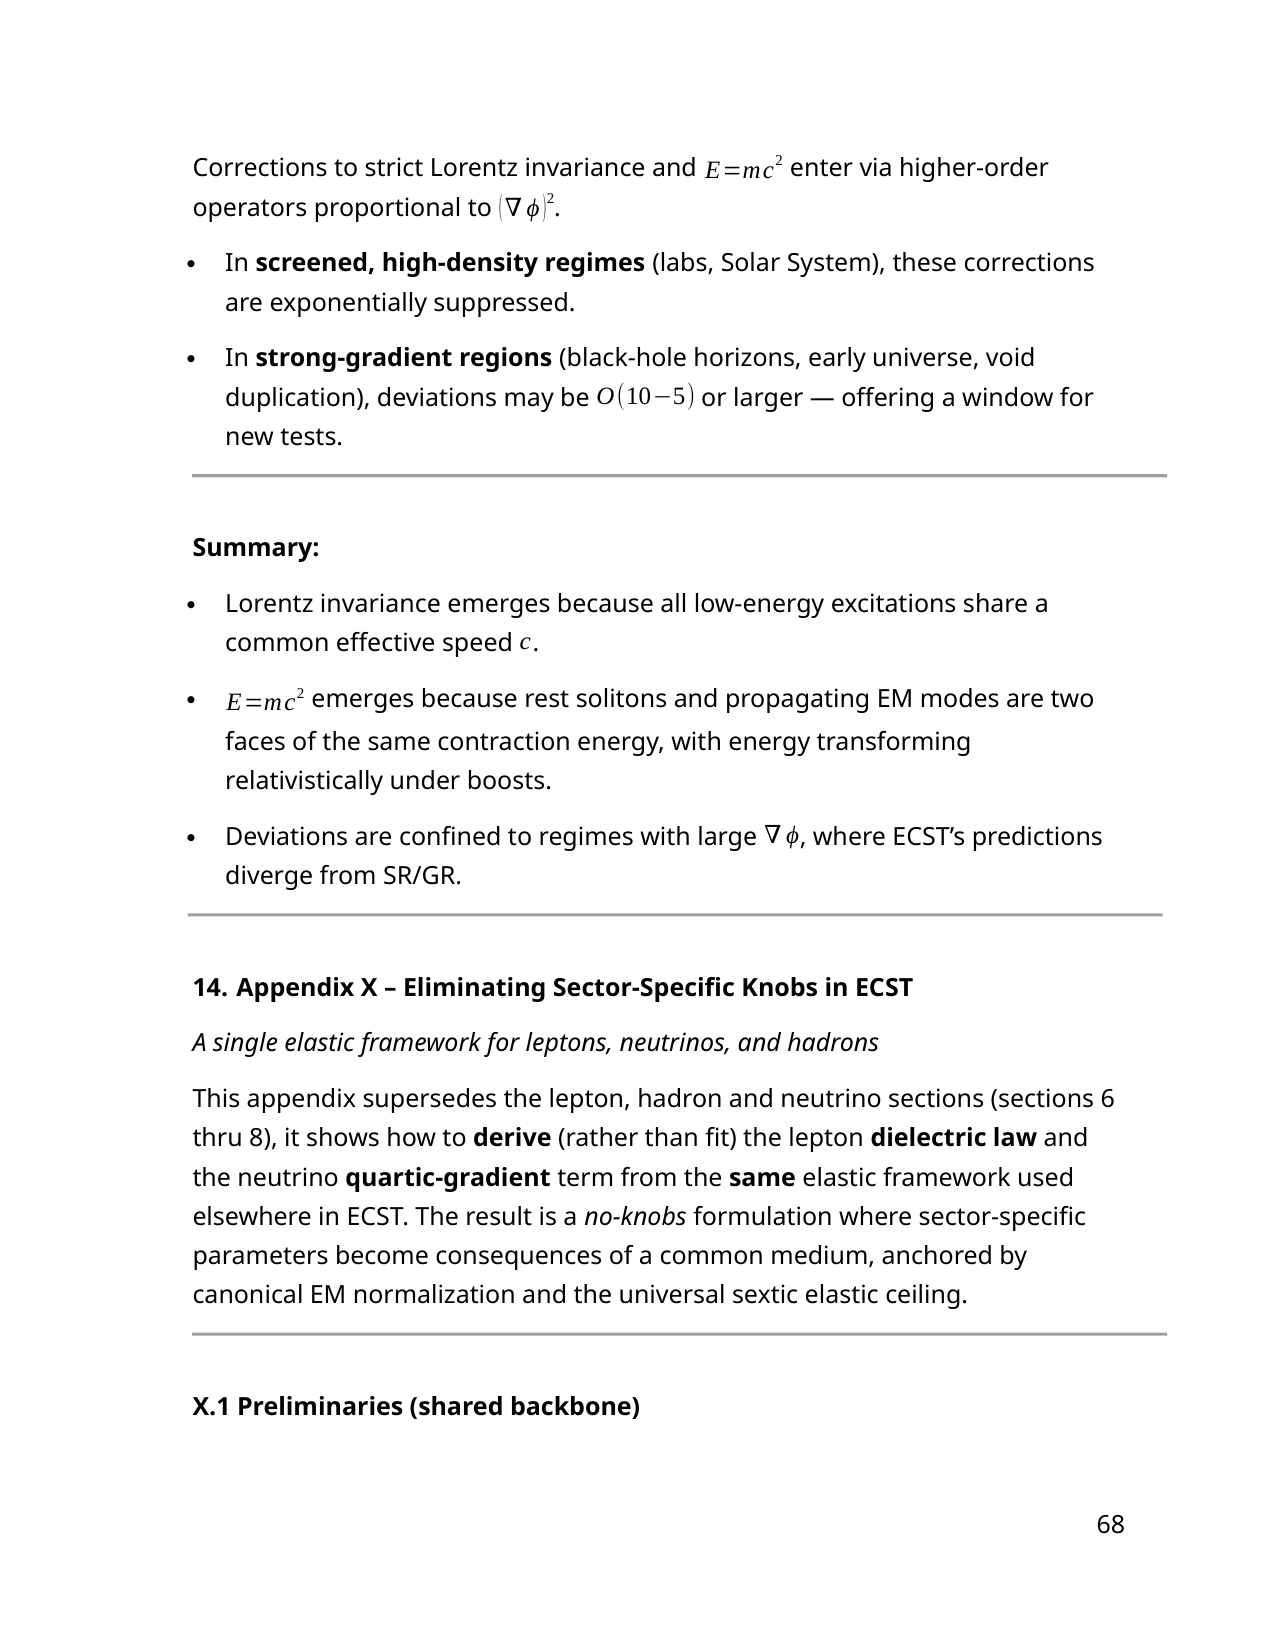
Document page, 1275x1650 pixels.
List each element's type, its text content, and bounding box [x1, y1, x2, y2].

text Corrections to strict Lorentz invariance and enter via higher-order operators proportional to . [192, 150, 1125, 223]
list Deviations are confined to regimes with large , where ECST’s predictions diverge from SR/GR. [187, 818, 1125, 892]
list emerges because rest solitons and propagating EM modes are two faces of the same contraction energy, with energy transforming relativistically under boosts. [187, 681, 1125, 797]
list Appendix X – Eliminating Sector-Specific Knobs in ECST [192, 969, 1125, 1003]
text X.1 Preliminaries (shared backbone) [192, 1388, 1125, 1422]
text This appendix supersedes the lepton, hadron and neutrino sections (sections 6 thru 8), it shows how to derive (rather than fit) the lepton dielectric law and the neutrino quartic-gradient term from the same elastic framework used elsewhere in ECST. The result is a no-knobs formulation where sector-specific parameters become consequences of a common medium, anchored by canonical EM normalization and the universal sextic elastic ceiling. [192, 1081, 1125, 1311]
text Summary: [192, 530, 1125, 564]
list Lorentz invariance emerges because all low-energy excitations share a common effective speed . [187, 586, 1125, 659]
list In strong-gradient regions (black-hole horizons, early universe, void duplication), deviations may be or larger — offering a window for new tests. [187, 340, 1125, 452]
text A single elastic framework for leptons, neutrinos, and hadrons [192, 1025, 1125, 1059]
list In screened, high-density regimes (labs, Solar System), these corrections are exponentially suppressed. [187, 245, 1125, 318]
